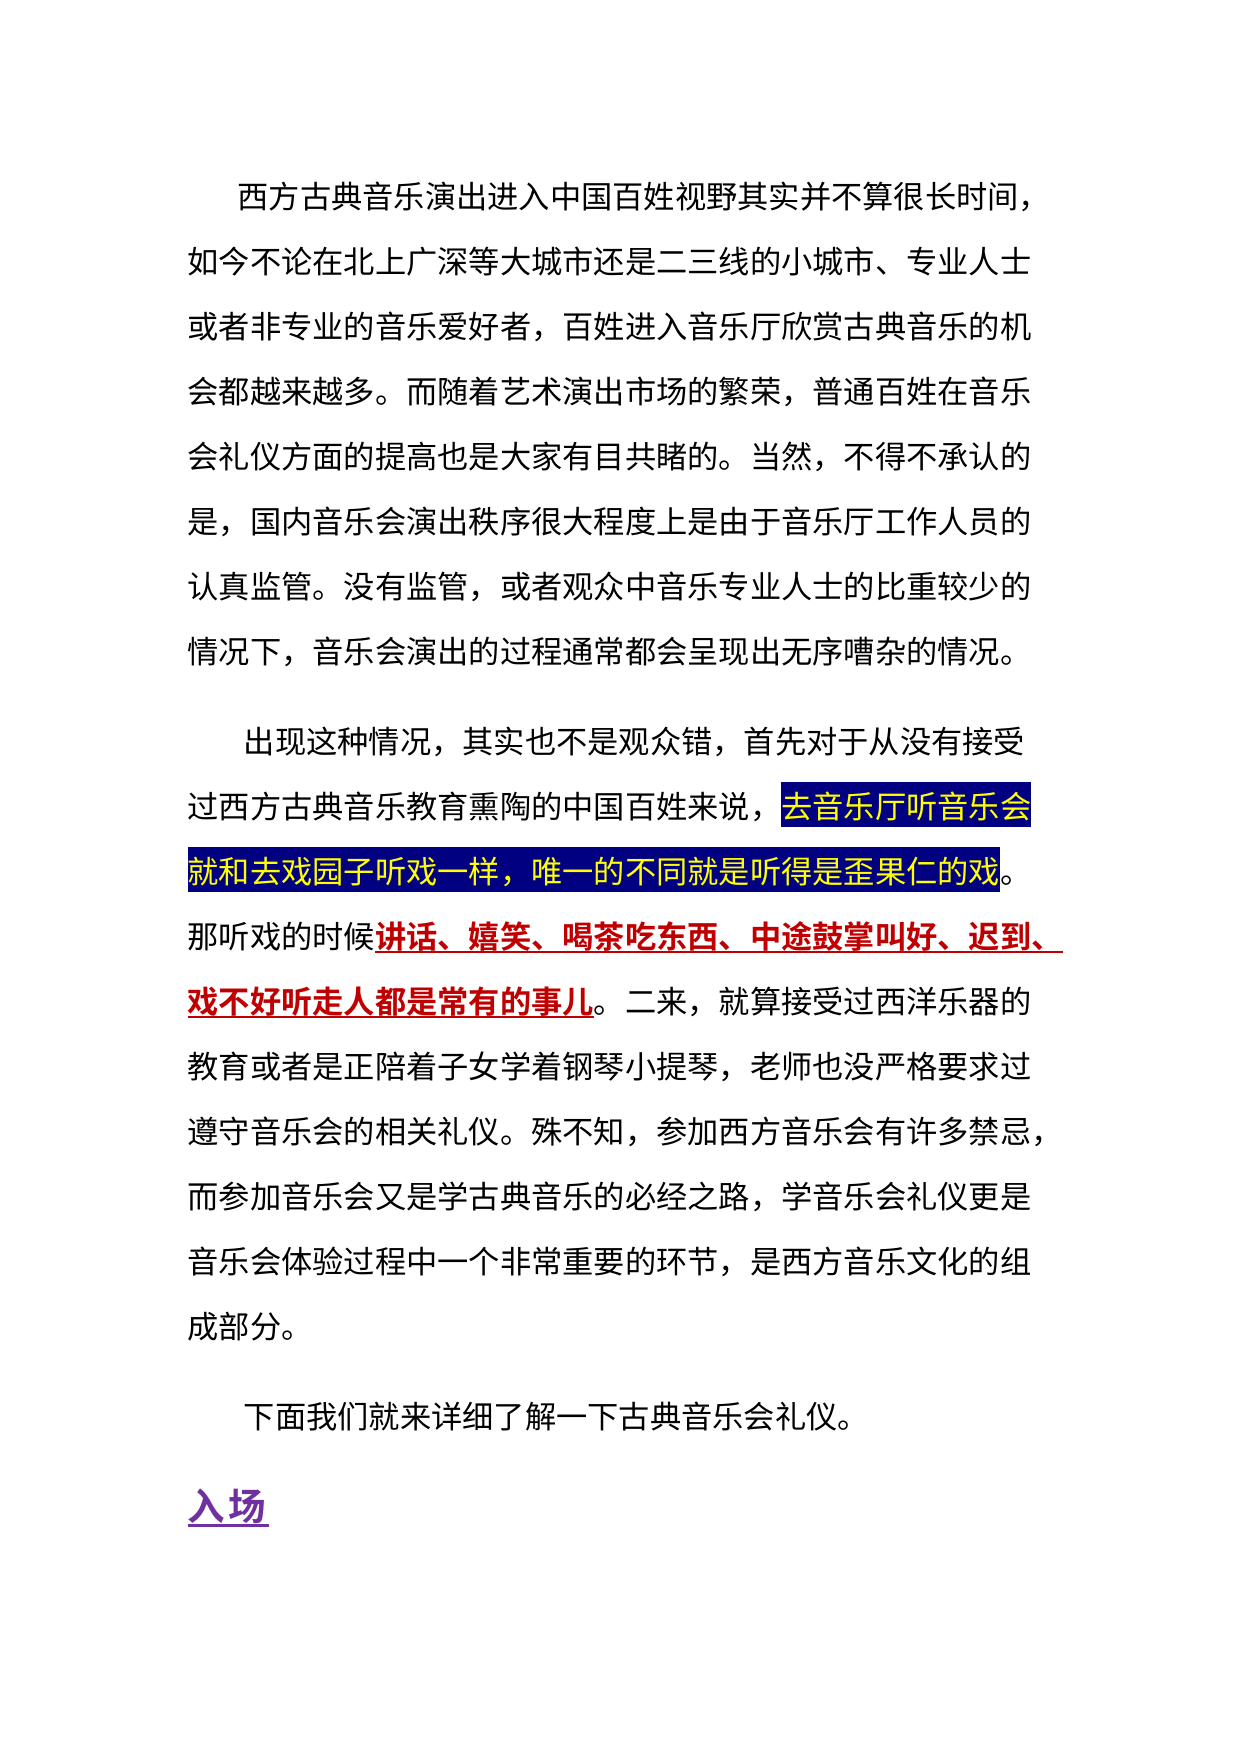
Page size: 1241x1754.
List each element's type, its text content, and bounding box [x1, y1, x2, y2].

text 西方古典音乐演出进入中国百姓视野其实并不算很长时间，如今不论在北上广深等大城市还是二三线的小城市、专业人士或者非专业的音乐爱好者，百姓进入音乐厅欣赏古典音乐的机会都越来越多。而随着艺术演出市场的繁荣，普通百姓在音乐会礼仪方面的提高也是大家有目共睹的。当然，不得不承认的是，国内音乐会演出秩序很大程度上是由于音乐厅工作人员的认真监管。没有监管，或者观众中音乐专业人士的比重较少的情况下，音乐会演出的过程通常都会呈现出无序嘈杂的情况。 [187, 162, 1053, 682]
text 出现这种情况，其实也不是观众错，首先对于从没有接受过西方古典音乐教育熏陶的中国百姓来说，去音乐厅听音乐会就和去戏园子听戏一样，唯一的不同就是听得是歪果仁的戏。那听戏的时候讲话、嬉笑、喝茶吃东西、中途鼓掌叫好、迟到、戏不好听走人都是常有的事儿。二来，就算接受过西洋乐器的教育或者是正陪着子女学着钢琴小提琴，老师也没严格要求过遵守音乐会的相关礼仪。殊不知，参加西方音乐会有许多禁忌，而参加音乐会又是学古典音乐的必经之路，学音乐会礼仪更是音乐会体验过程中一个非常重要的环节，是西方音乐文化的组成部分。 [187, 707, 1053, 1357]
text 下面我们就来详细了解一下古典音乐会礼仪。 [187, 1382, 1053, 1447]
text 入场 [187, 1472, 1053, 1537]
